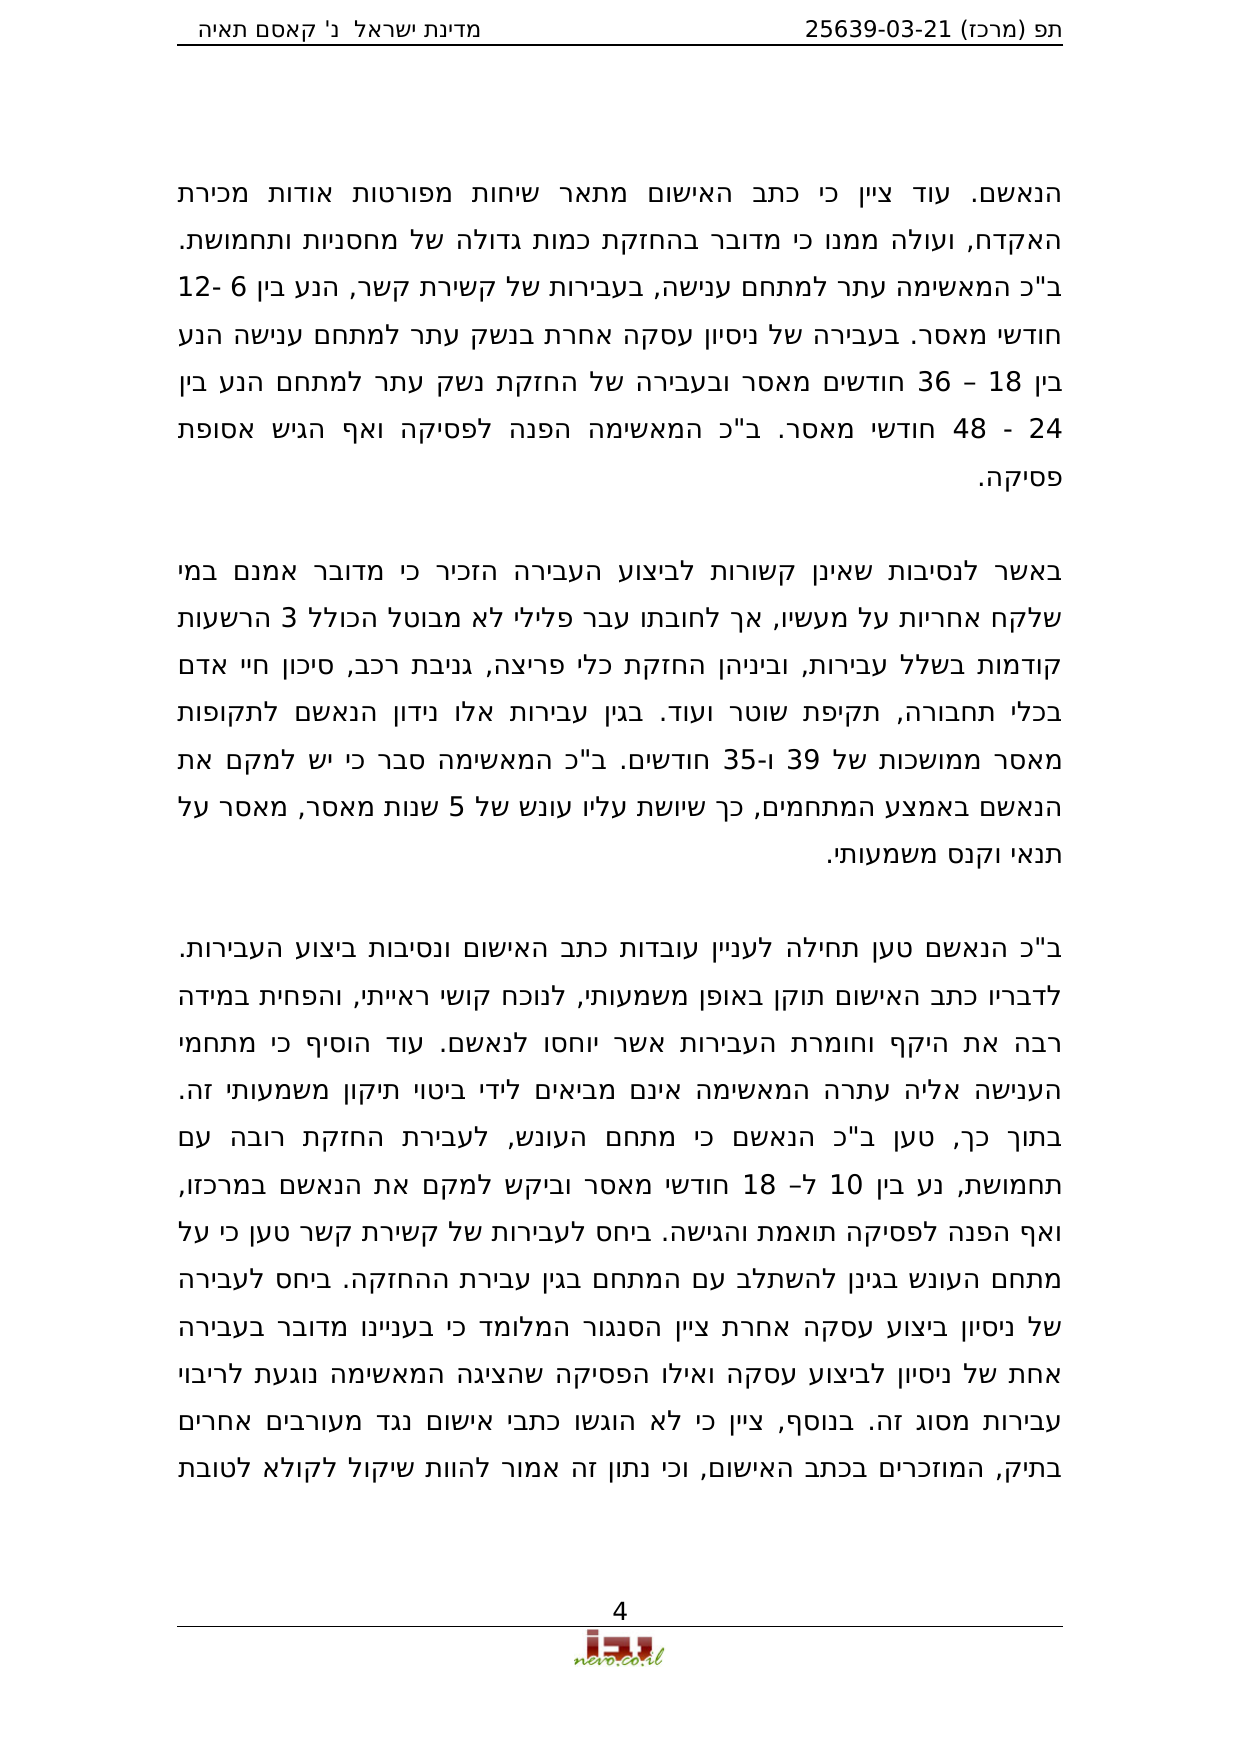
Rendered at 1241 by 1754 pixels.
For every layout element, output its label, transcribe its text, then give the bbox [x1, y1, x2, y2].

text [177, 177, 1063, 492]
picture [574, 1629, 666, 1667]
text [177, 933, 1063, 1484]
text באשר לנסיבות שאינן קשורות לביצוע העבירה הזכיר כי מדובר אמנם במי שלקח אחריות על מעשיו, אך לחובתו עבר פלילי לא מבוטל הכולל 3 הרשעות קודמות בשלל עבירות, וביניהן החזקת כלי פריצה, גניבת רכב, סיכון חיי אדם בכלי תחבורה, תקיפת שוטר ועוד. בגין עבירות אלו נידון הנאשם לתקופות מאסר ממושכות של 39 ו-35 חודשים. ב"כ המאשימה סבר כי יש למקם את הנאשם באמצע המתחמים, כך שיושת עליו עונש של 5 שנות מאסר, מאסר על תנאי וקנס משמעותי. [177, 555, 1063, 870]
